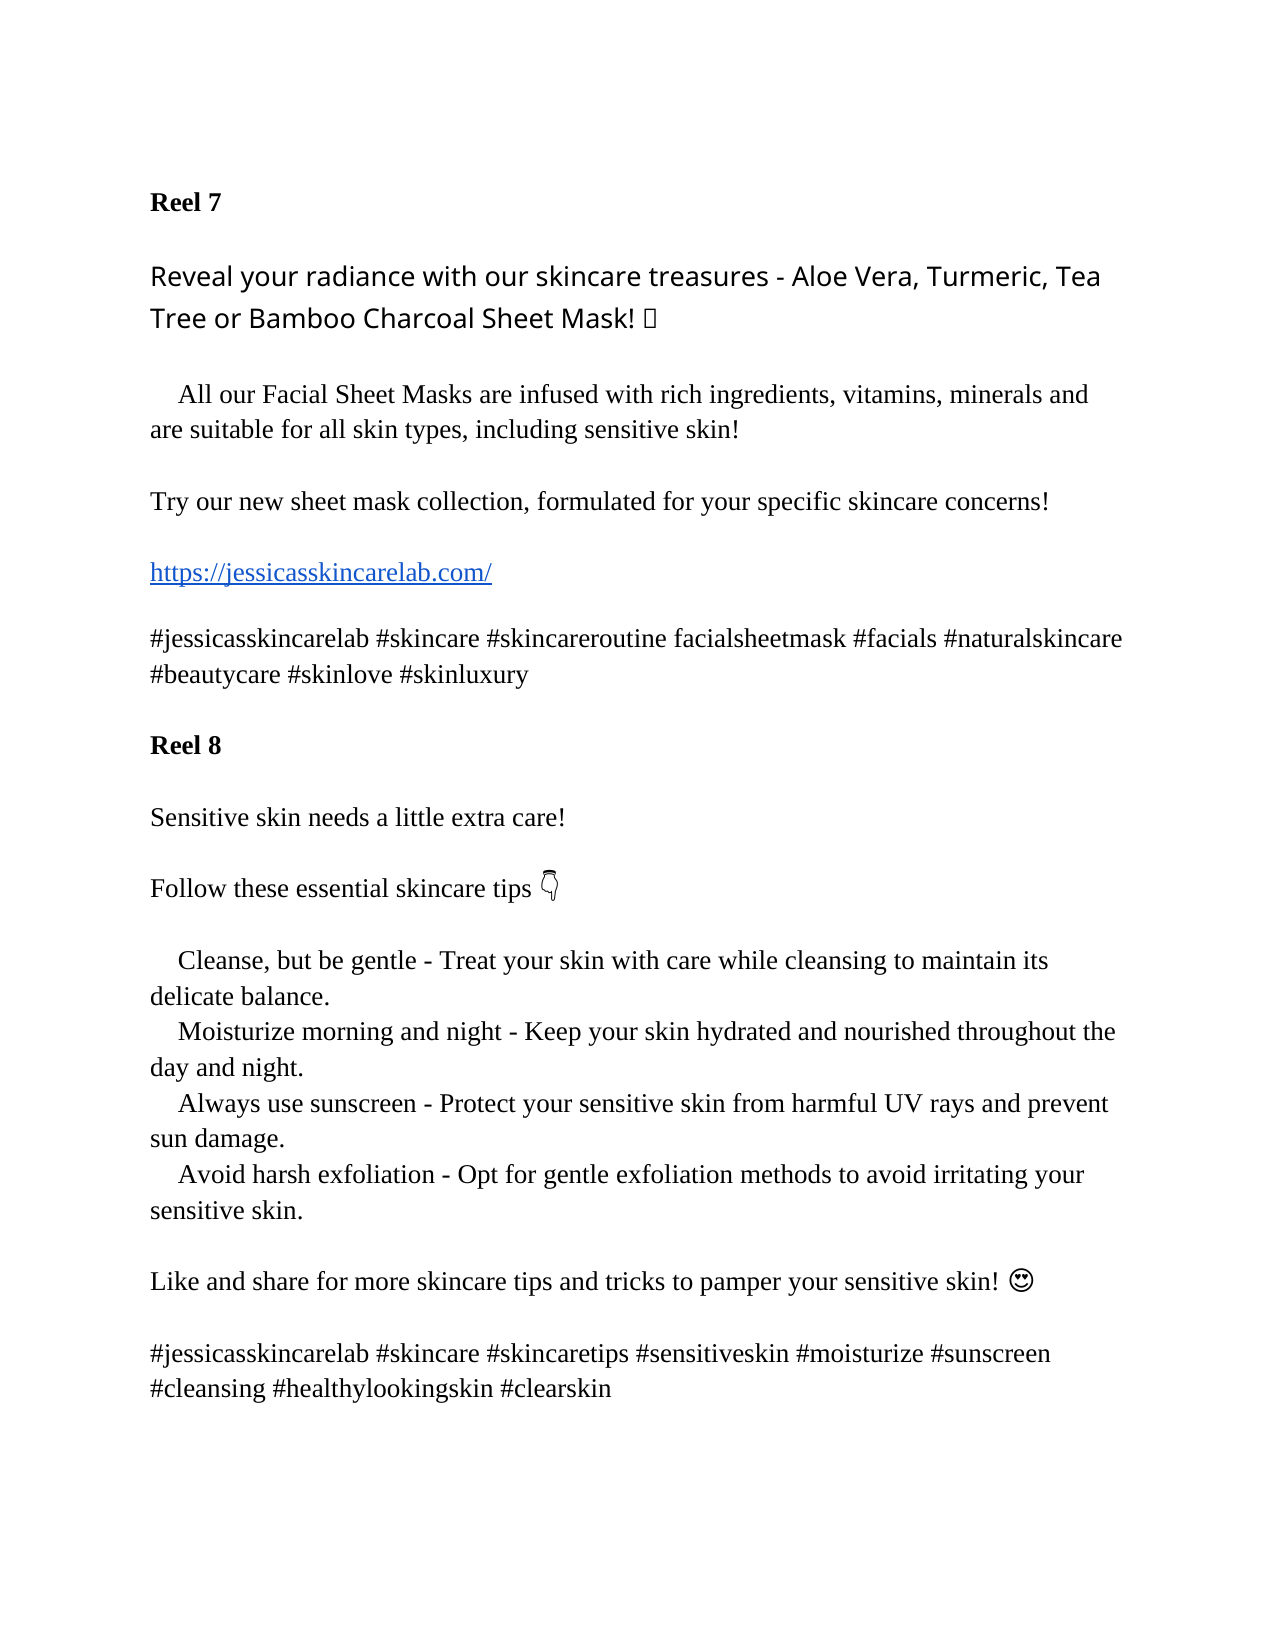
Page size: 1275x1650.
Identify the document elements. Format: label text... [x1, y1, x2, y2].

text #jessicasskincarelab #skincare #skincareroutine facialsheetmask #facials #naturalskincare #beautycare #skinlove #skinluxury [150, 622, 1125, 689]
text Sensitive skin needs a little extra care! [150, 801, 1125, 832]
text 💛 Cleanse, but be gentle - Treat your skin with care while cleansing to maintain its delicate balance. [150, 944, 1125, 1011]
text 💛 Moisturize morning and night - Keep your skin hydrated and nourished throughout the day and night. [150, 1015, 1125, 1082]
text #jessicasskincarelab #skincare #skincaretips #sensitiveskin #moisturize #sunscreen #cleansing #healthylookingskin #clearskin [150, 1337, 1125, 1404]
text 🩷 All our Facial Sheet Masks are infused with rich ingredients, vitamins, minerals and are suitable for all skin types, including sensitive skin! [150, 378, 1125, 444]
text Reveal your radiance with our skincare treasures - Aloe Vera, Turmeric, Tea Tree or Bamboo Charcoal Sheet Mask! ✨ [150, 257, 1125, 336]
text Try our new sheet mask collection, formulated for your specific skincare concerns! [150, 485, 1125, 516]
text https://jessicasskincarelab.com/ [150, 556, 1125, 587]
text 💛 Avoid harsh exfoliation - Opt for gentle exfoliation methods to avoid irritating your sensitive skin. [150, 1158, 1125, 1225]
text Follow these essential skincare tips 👇 [150, 872, 1125, 903]
text 💛 Always use sunscreen - Protect your sensitive skin from harmful UV rays and prevent sun damage. [150, 1087, 1125, 1154]
text Reel 7 [150, 186, 1125, 217]
text Reel 8 [150, 729, 1125, 761]
text Like and share for more skincare tips and tricks to pamper your sensitive skin! 😍 [150, 1265, 1125, 1297]
